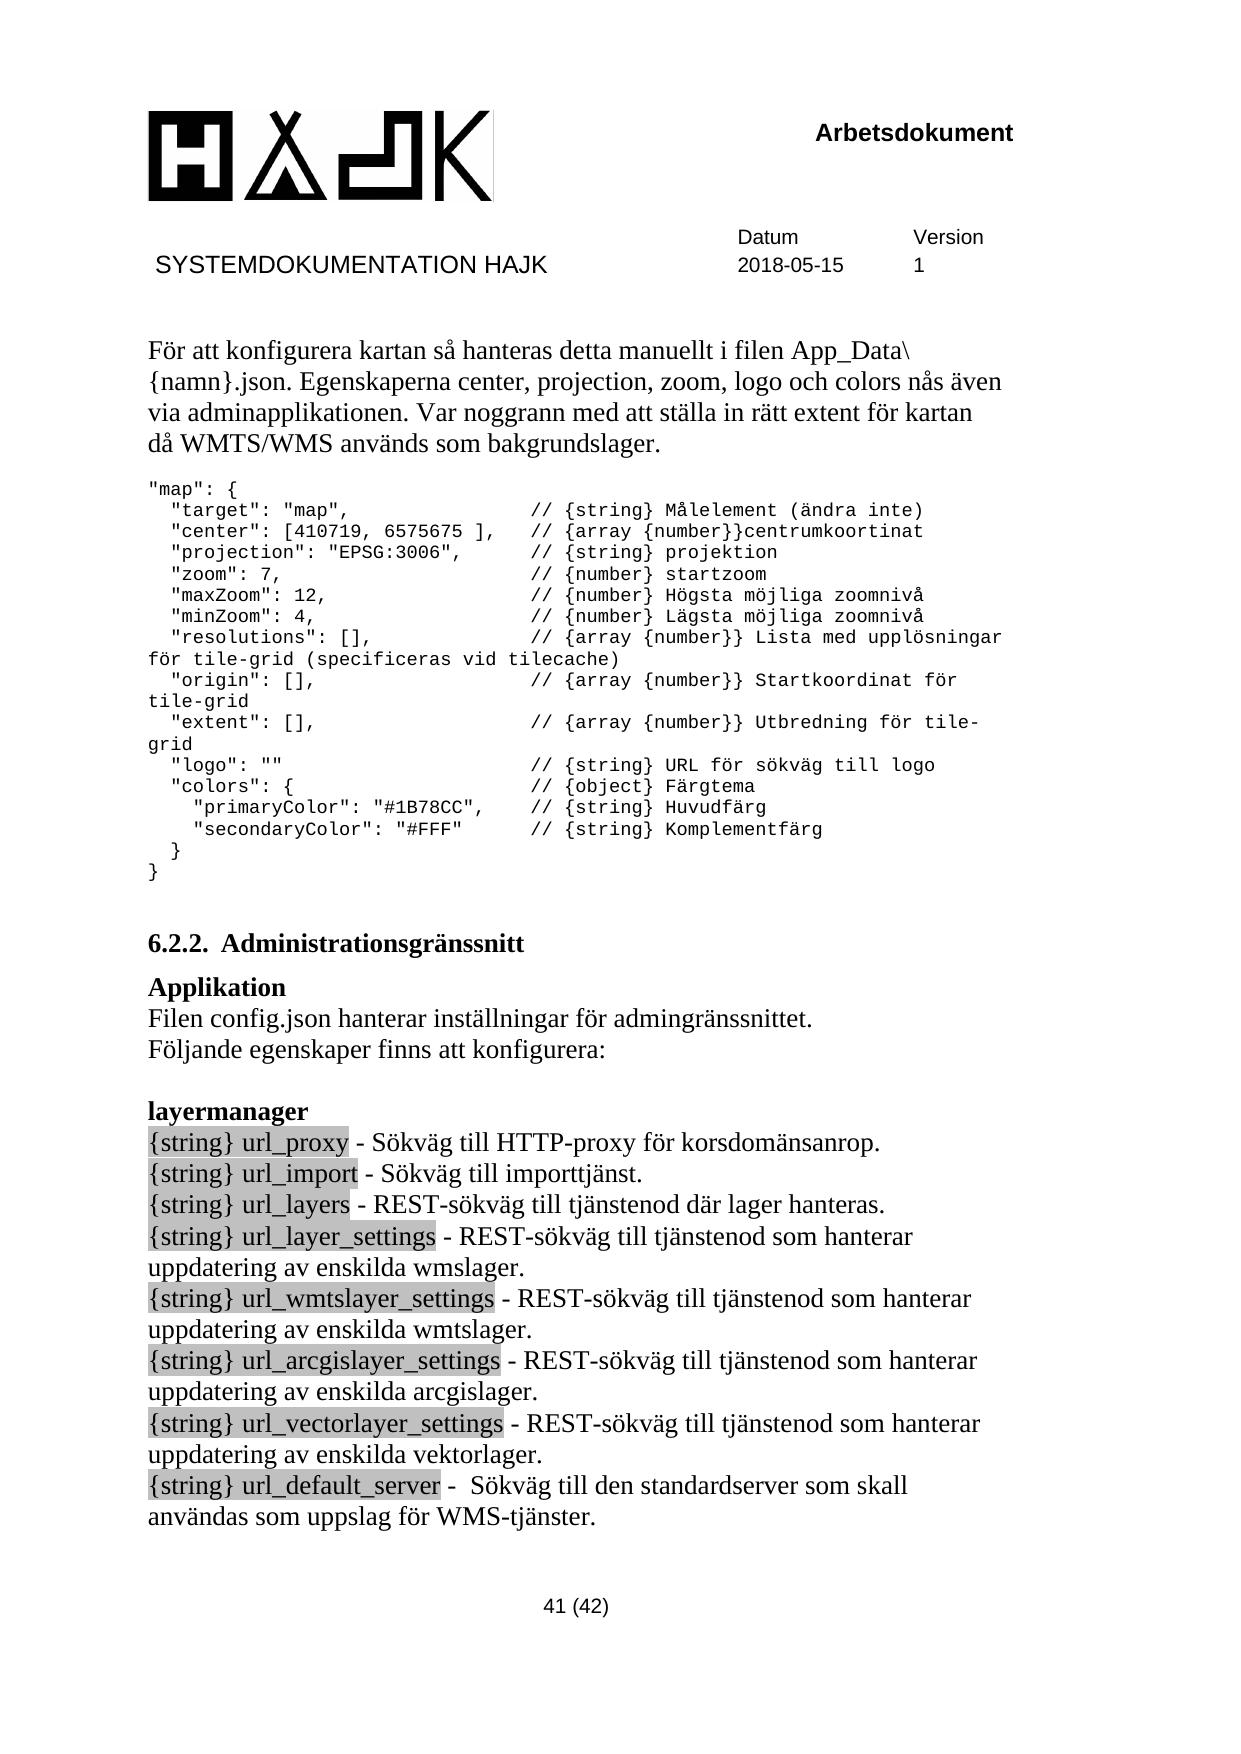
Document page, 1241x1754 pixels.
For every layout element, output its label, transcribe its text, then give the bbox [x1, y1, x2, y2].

text {string} url_wmtslayer_settings - REST-sökväg till tjänstenod som hanterar uppdatering av enskilda wmtslager. [148, 1282, 1004, 1344]
text layermanager [148, 1095, 1004, 1126]
picture [147, 88, 524, 224]
text {string} url_layers - REST-sökväg till tjänstenod där lager hanteras. [350, 1189, 1004, 1220]
text {string} url_vectorlayer_settings - REST-sökväg till tjänstenod som hanterar uppdatering av enskilda vektorlager. [148, 1407, 1004, 1469]
text "origin": [], // {array {number}} Startkoordinat för tile-grid [148, 671, 1004, 713]
text {string} url_proxy - Sökväg till HTTP-proxy för korsdomänsanrop. [349, 1126, 1004, 1157]
text "resolutions": [], // {array {number}} Lista med upplösningar för tile-grid (specificeras vid tilecache) [148, 628, 1004, 671]
text } [148, 862, 1004, 883]
text För att konfigurera kartan så hanteras detta manuellt i filen App_Data\{namn}.json. Egenskaperna center, projection, zoom, logo och colors nås även via adminapplikationen. Var noggrann med att ställa in rätt extent för kartan då WMTS/WMS används som bakgrundslager. [148, 334, 1004, 458]
text } [148, 841, 1004, 862]
text Följande egenskaper finns att konfigurera: [148, 1033, 1004, 1064]
text "colors": { // {object} Färgtema [148, 777, 1004, 798]
text "secondaryColor": "#FFF" // {string} Komplementfärg [148, 819, 1004, 841]
text "center": [410719, 6575675 ], // {array {number}}centrumkoortinat [148, 522, 1004, 543]
text {string} url_layer_settings - REST-sökväg till tjänstenod som hanterar uppdatering av enskilda wmslager. [148, 1220, 1004, 1282]
text "projection": "EPSG:3006", // {string} projektion [148, 543, 1004, 564]
text {string} url_arcgislayer_settings - REST-sökväg till tjänstenod som hanterar uppdatering av enskilda arcgislager. [148, 1344, 1004, 1407]
text "extent": [], // {array {number}} Utbredning för tile-grid [148, 713, 1004, 756]
text {string} url_import - Sökväg till importtjänst. [148, 1157, 1004, 1189]
text "map": { [148, 479, 1004, 501]
text "target": "map", // {string} Målelement (ändra inte) [148, 501, 1004, 522]
text "maxZoom": 12, // {number} Högsta möjliga zoomnivå [148, 586, 1004, 607]
text "minZoom": 4, // {number} Lägsta möjliga zoomnivå [148, 607, 1004, 628]
text "logo": "" // {string} URL för sökväg till logo [148, 756, 1004, 777]
subtitle Administrationsgränssnitt [148, 927, 1004, 958]
text "zoom": 7, // {number} startzoom [148, 564, 1004, 586]
text "primaryColor": "#1B78CC", // {string} Huvudfärg [148, 798, 1004, 819]
text {string} url_default_server - Sökväg till den standardserver som skall användas som uppslag för WMS-tjänster. [148, 1469, 1004, 1531]
text Filen config.json hanterar inställningar för admingränssnittet. [148, 1002, 1004, 1033]
text Applikation [148, 971, 1004, 1002]
